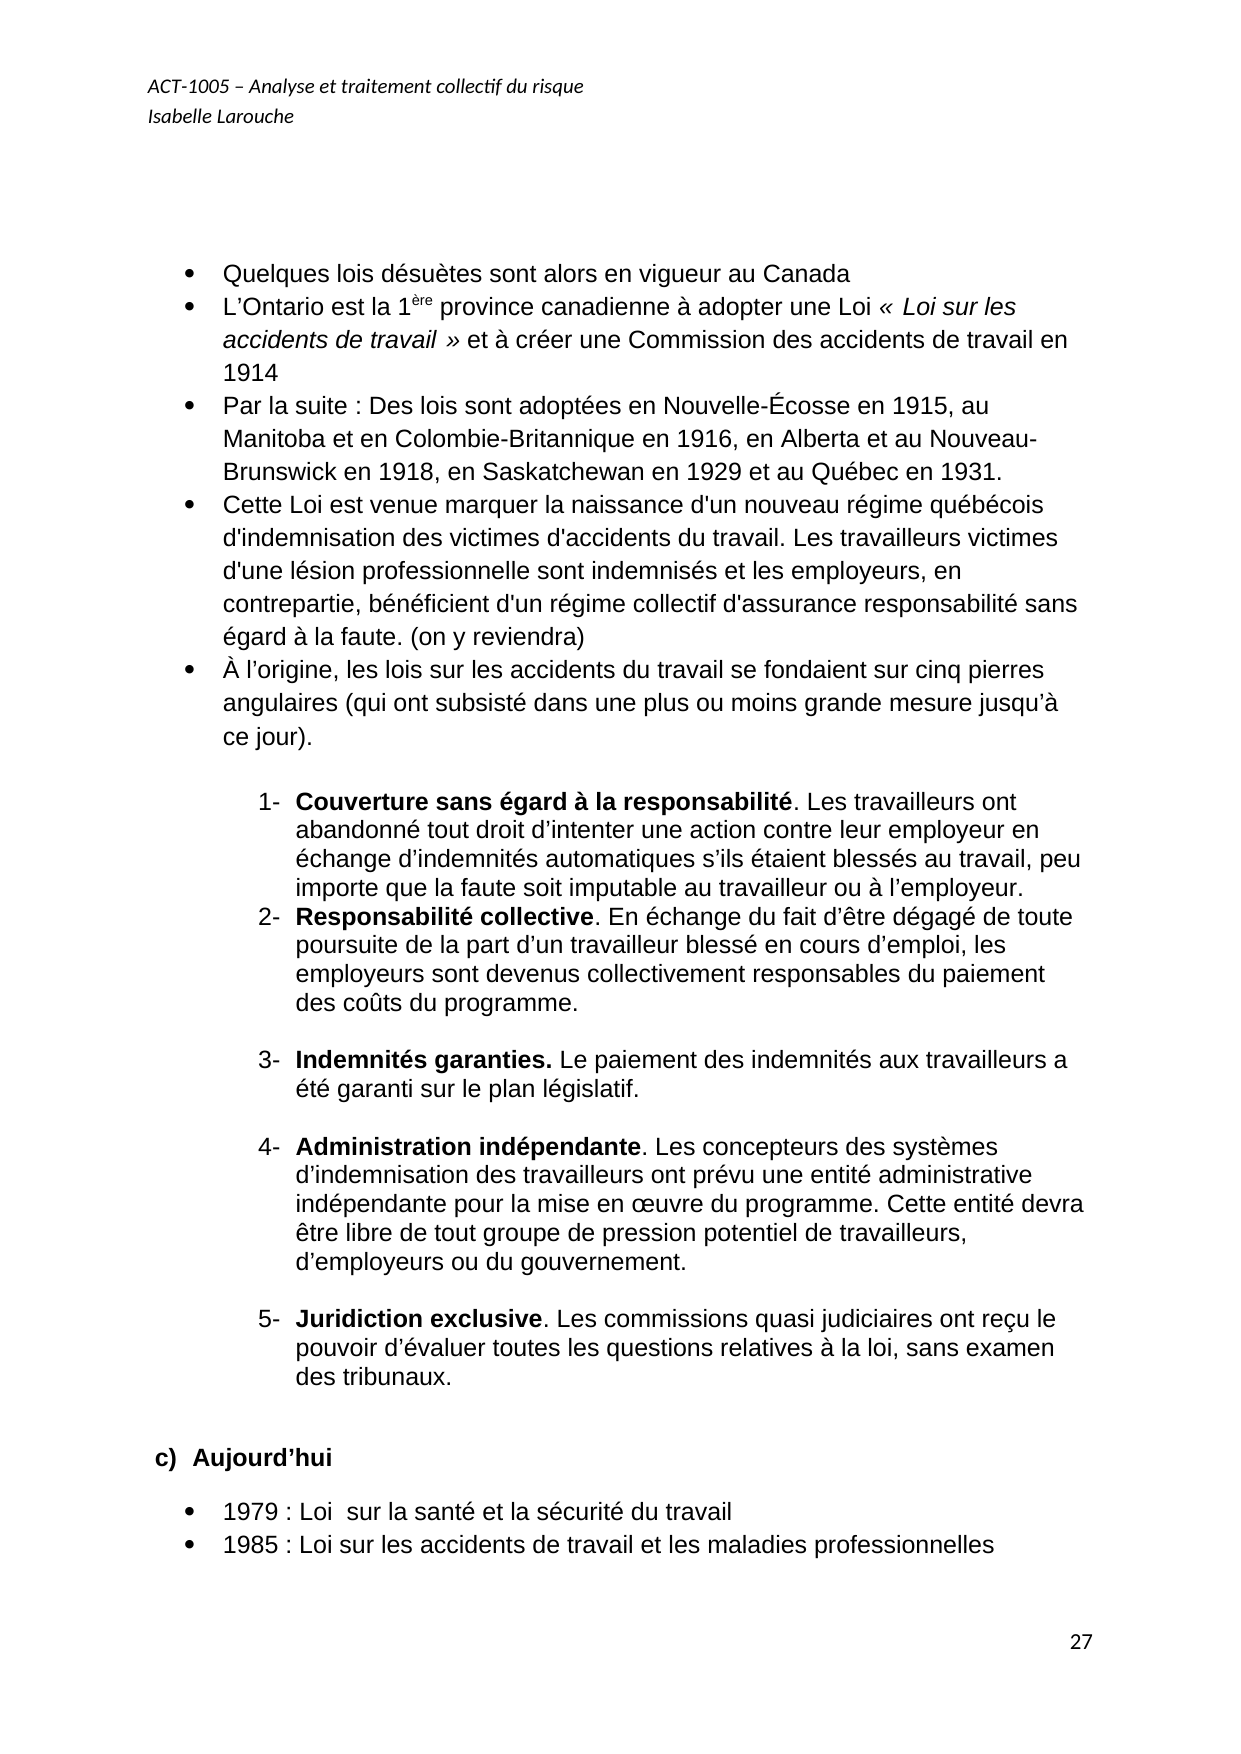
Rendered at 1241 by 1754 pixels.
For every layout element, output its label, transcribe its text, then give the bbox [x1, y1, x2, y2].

list Quelques lois désuètes sont alors en vigueur au Canada [185, 259, 1093, 287]
list Administration indépendante. Les concepteurs des systèmes d’indemnisation des travailleurs ont prévu une entité administrative indépendante pour la mise en œuvre du programme. Cette entité devra être libre de tout groupe de pression potentiel de travailleurs, d’employeurs ou du gouvernement. [258, 1132, 1093, 1275]
list L’Ontario est la 1ère province canadienne à adopter une Loi « Loi sur les accidents de travail » et à créer une Commission des accidents de travail en 1914 [185, 292, 1093, 387]
list Responsabilité collective. En échange du fait d’être dégagé de toute poursuite de la part d’un travailleur blessé en cours d’emploi, les employeurs sont devenus collectivement responsables du paiement des coûts du programme. [258, 902, 1093, 1017]
list Cette Loi est venue marquer la naissance d'un nouveau régime québécois d'indemnisation des victimes d'accidents du travail. Les travailleurs victimes d'une lésion professionnelle sont indemnisés et les employeurs, en contrepartie, bénéficient d'un régime collectif d'assurance responsabilité sans égard à la faute. (on y reviendra) [185, 490, 1093, 651]
list Par la suite : Des lois sont adoptées en Nouvelle-Écosse en 1915, au Manitoba et en Colombie-Britannique en 1916, en Alberta et au Nouveau-Brunswick en 1918, en Saskatchewan en 1929 et au Québec en 1931. [185, 391, 1093, 486]
list Couverture sans égard à la responsabilité. Les travailleurs ont abandonné tout droit d’intenter une action contre leur employeur en échange d’indemnités automatiques s’ils étaient blessés au travail, peu importe que la faute soit imputable au travailleur ou à l’employeur. [258, 787, 1093, 902]
list 1985 : Loi sur les accidents de travail et les maladies professionnelles [185, 1530, 1093, 1559]
list Indemnités garanties. Le paiement des indemnités aux travailleurs a été garanti sur le plan législatif. [258, 1045, 1093, 1103]
list Juridiction exclusive. Les commissions quasi judiciaires ont reçu le pouvoir d’évaluer toutes les questions relatives à la loi, sans examen des tribunaux. [258, 1304, 1093, 1390]
list Aujourd’hui [154, 1443, 1093, 1472]
list À l’origine, les lois sur les accidents du travail se fondaient sur cinq pierres angulaires (qui ont subsisté dans une plus ou moins grande mesure jusqu’à ce jour). [185, 655, 1093, 750]
list 1979 : Loi sur la santé et la sécurité du travail [185, 1497, 1093, 1526]
